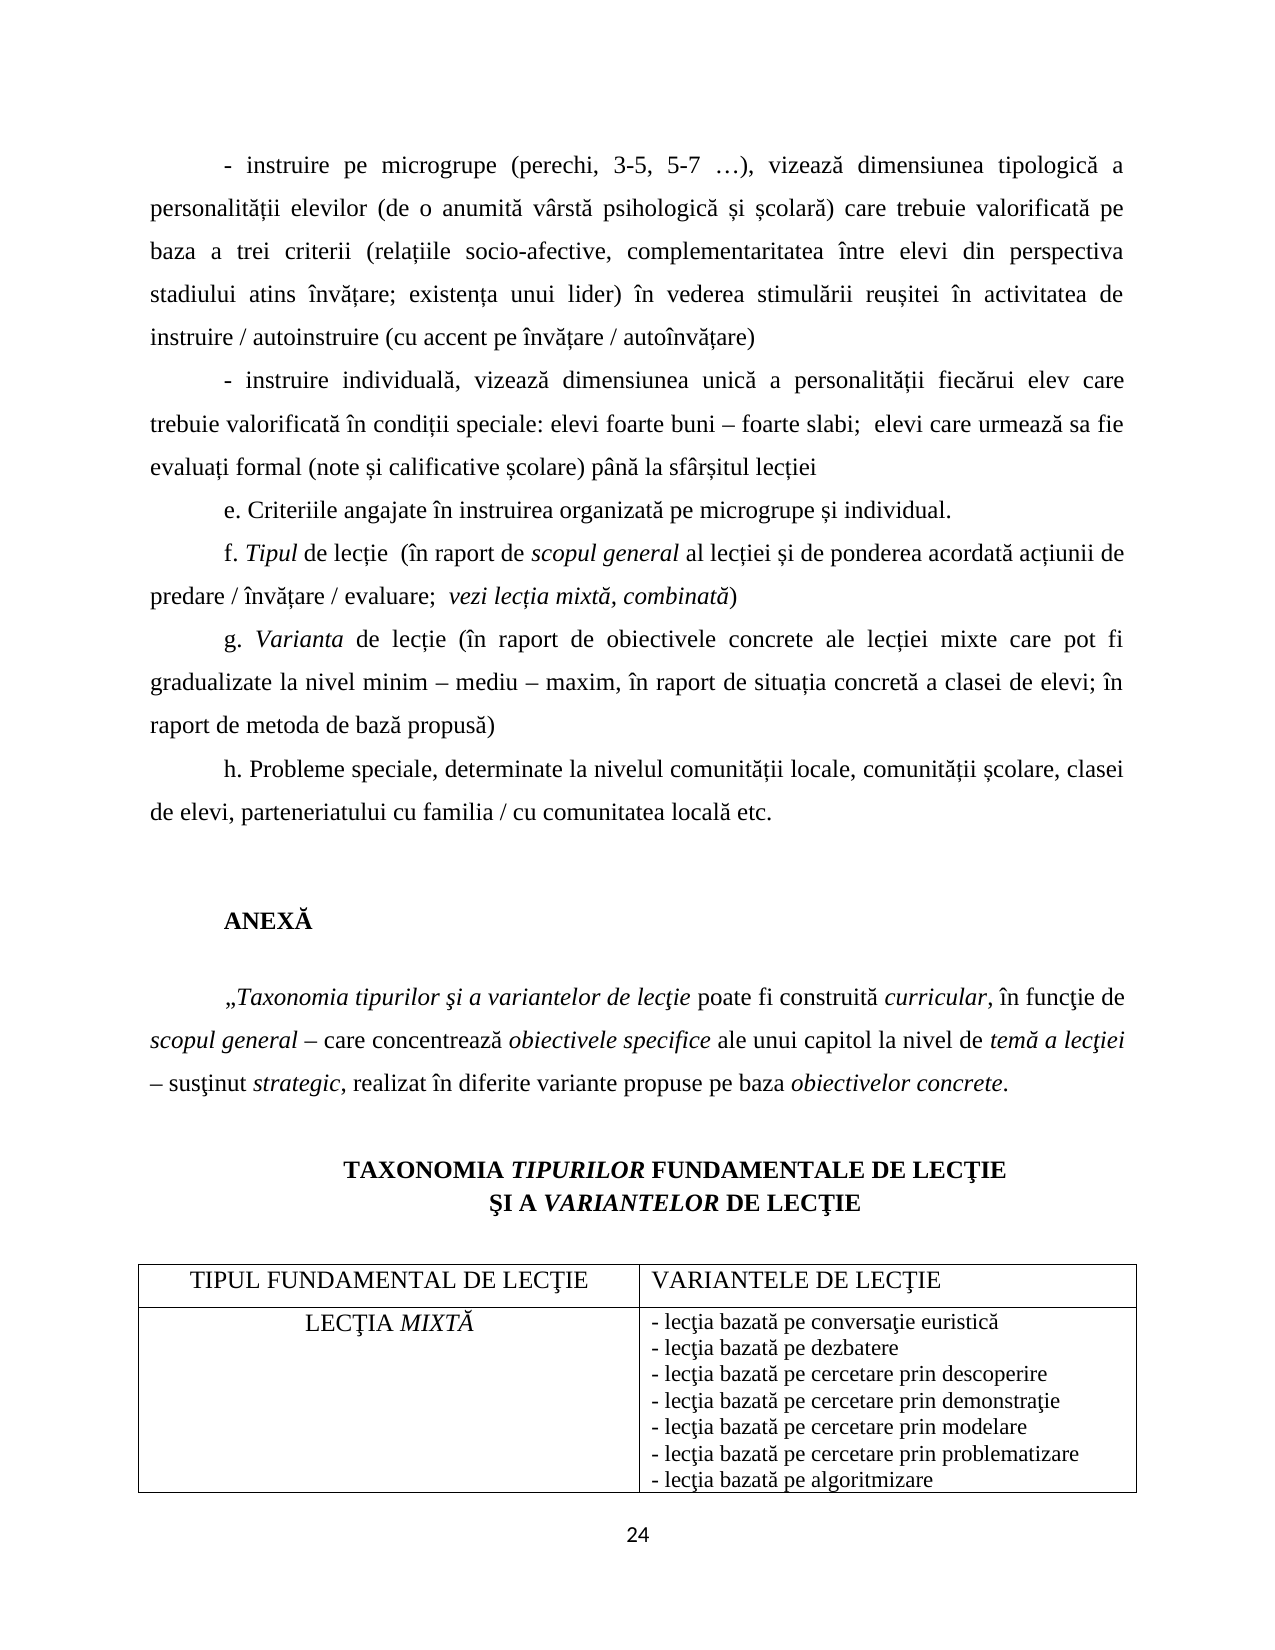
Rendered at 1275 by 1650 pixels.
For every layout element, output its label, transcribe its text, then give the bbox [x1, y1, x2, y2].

text e. Criteriile angajate în instruirea organizată pe microgrupe și individual. [150, 495, 1125, 524]
table_header VARIANTELE DE LECŢIE [640, 1265, 1136, 1307]
text f. Tipul de lecție (în raport de scopul general al lecției și de ponderea acordată acțiunii de predare / învățare / evaluare; vezi lecția mixtă, combinată) [150, 538, 1125, 610]
text TAXONOMIA TIPURILOR FUNDAMENTALE DE LECŢIE [150, 1155, 1125, 1183]
text h. Probleme speciale, determinate la nivelul comunității locale, comunității școlare, clasei de elevi, parteneriatului cu familia / cu comunitatea locală etc. [150, 754, 1125, 826]
text g. Varianta de lecție (în raport de obiectivele concrete ale lecției mixte care pot fi gradualizate la nivel minim – mediu – maxim, în raport de situația concretă a clasei de elevi; în raport de metoda de bază propusă) [150, 624, 1125, 739]
text - instruire pe microgrupe (perechi, 3-5, 5-7 …), vizează dimensiunea tipologică a personalității elevilor (de o anumită vârstă psihologică și școlară) care trebuie valorificată pe baza a trei criterii (relațiile socio-afective, complementaritatea între elevi din perspectiva stadiului atins învățare; existența unui lider) în vederea stimulării reușitei în activitatea de instruire / autoinstruire (cu accent pe învățare / autoînvățare) [150, 150, 1125, 351]
table_cell LECŢIA MIXTĂ [139, 1308, 639, 1492]
text „Taxonomia tipurilor şi a variantelor de lecţie poate fi construită curricular, în funcţie de scopul general – care concentrează obiectivele specifice ale unui capitol la nivel de temă a lecţiei – susţinut strategic, realizat în diferite variante propuse pe baza obiectivelor concrete. [150, 982, 1125, 1097]
table_header TIPUL FUNDAMENTAL DE LECŢIE [139, 1265, 639, 1307]
text - instruire individuală, vizează dimensiunea unică a personalității fiecărui elev care trebuie valorificată în condiții speciale: elevi foarte buni – foarte slabi; elevi care urmează sa fie evaluați formal (note și calificative școlare) până la sfârșitul lecției [150, 366, 1125, 481]
text ŞI A VARIANTELOR DE LECŢIE [150, 1188, 1125, 1216]
text ANEXĂ [150, 906, 1125, 935]
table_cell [640, 1308, 1136, 1492]
